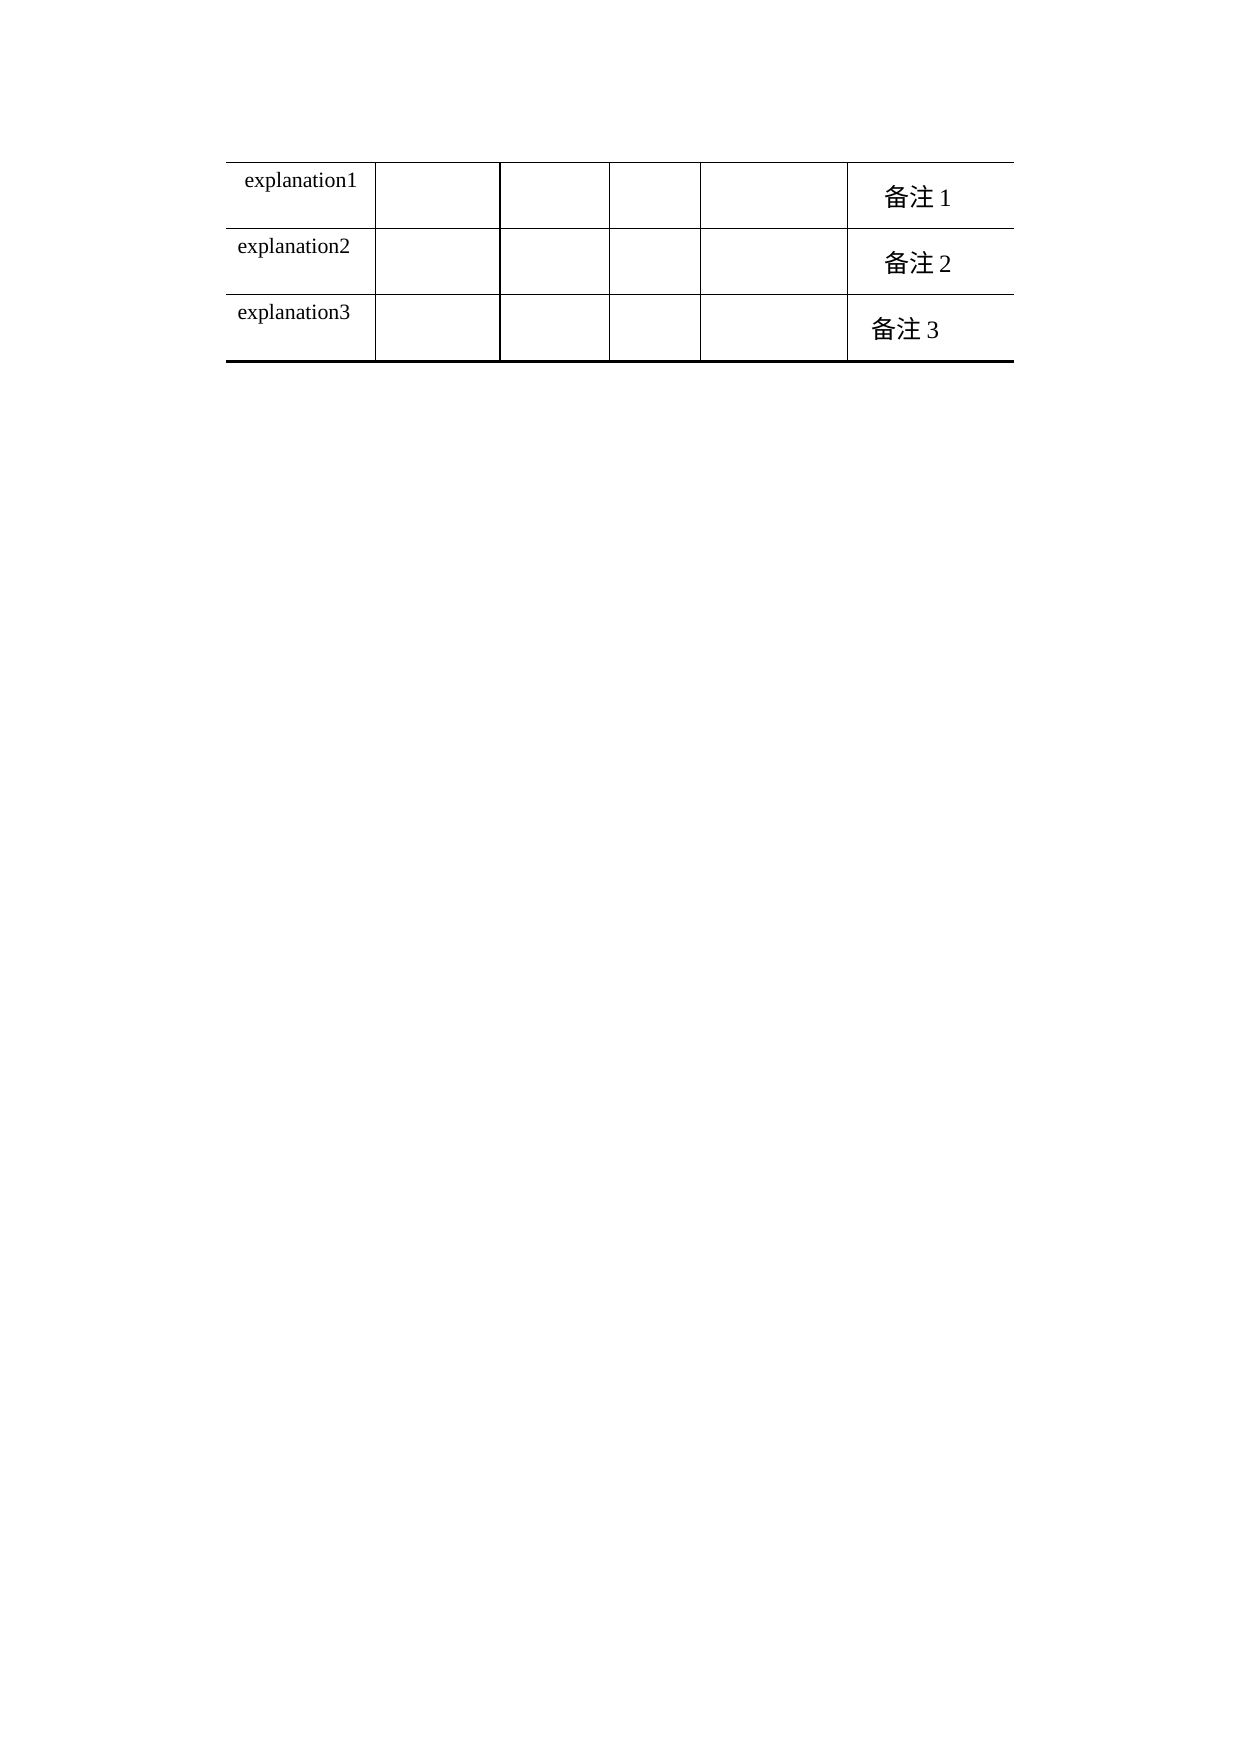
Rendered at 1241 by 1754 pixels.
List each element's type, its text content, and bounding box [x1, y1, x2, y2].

table_cell [610, 229, 700, 294]
table_cell 备注2 [848, 229, 1014, 294]
table_cell [501, 295, 609, 360]
table_cell explanation2 [226, 229, 375, 294]
table_cell [610, 295, 700, 360]
table_cell [376, 229, 499, 294]
table_cell [610, 163, 700, 228]
table_cell [701, 229, 847, 294]
table_cell [501, 163, 609, 228]
table_cell 备注3 [848, 295, 1014, 360]
table_cell [501, 229, 609, 294]
table_cell explanation1 [226, 163, 375, 228]
table_cell explanation3 [226, 295, 375, 360]
table_cell [376, 295, 499, 360]
table_cell [701, 295, 847, 360]
table_cell [701, 163, 847, 228]
table_cell 备注1 [848, 163, 1014, 228]
table_cell [376, 163, 499, 228]
